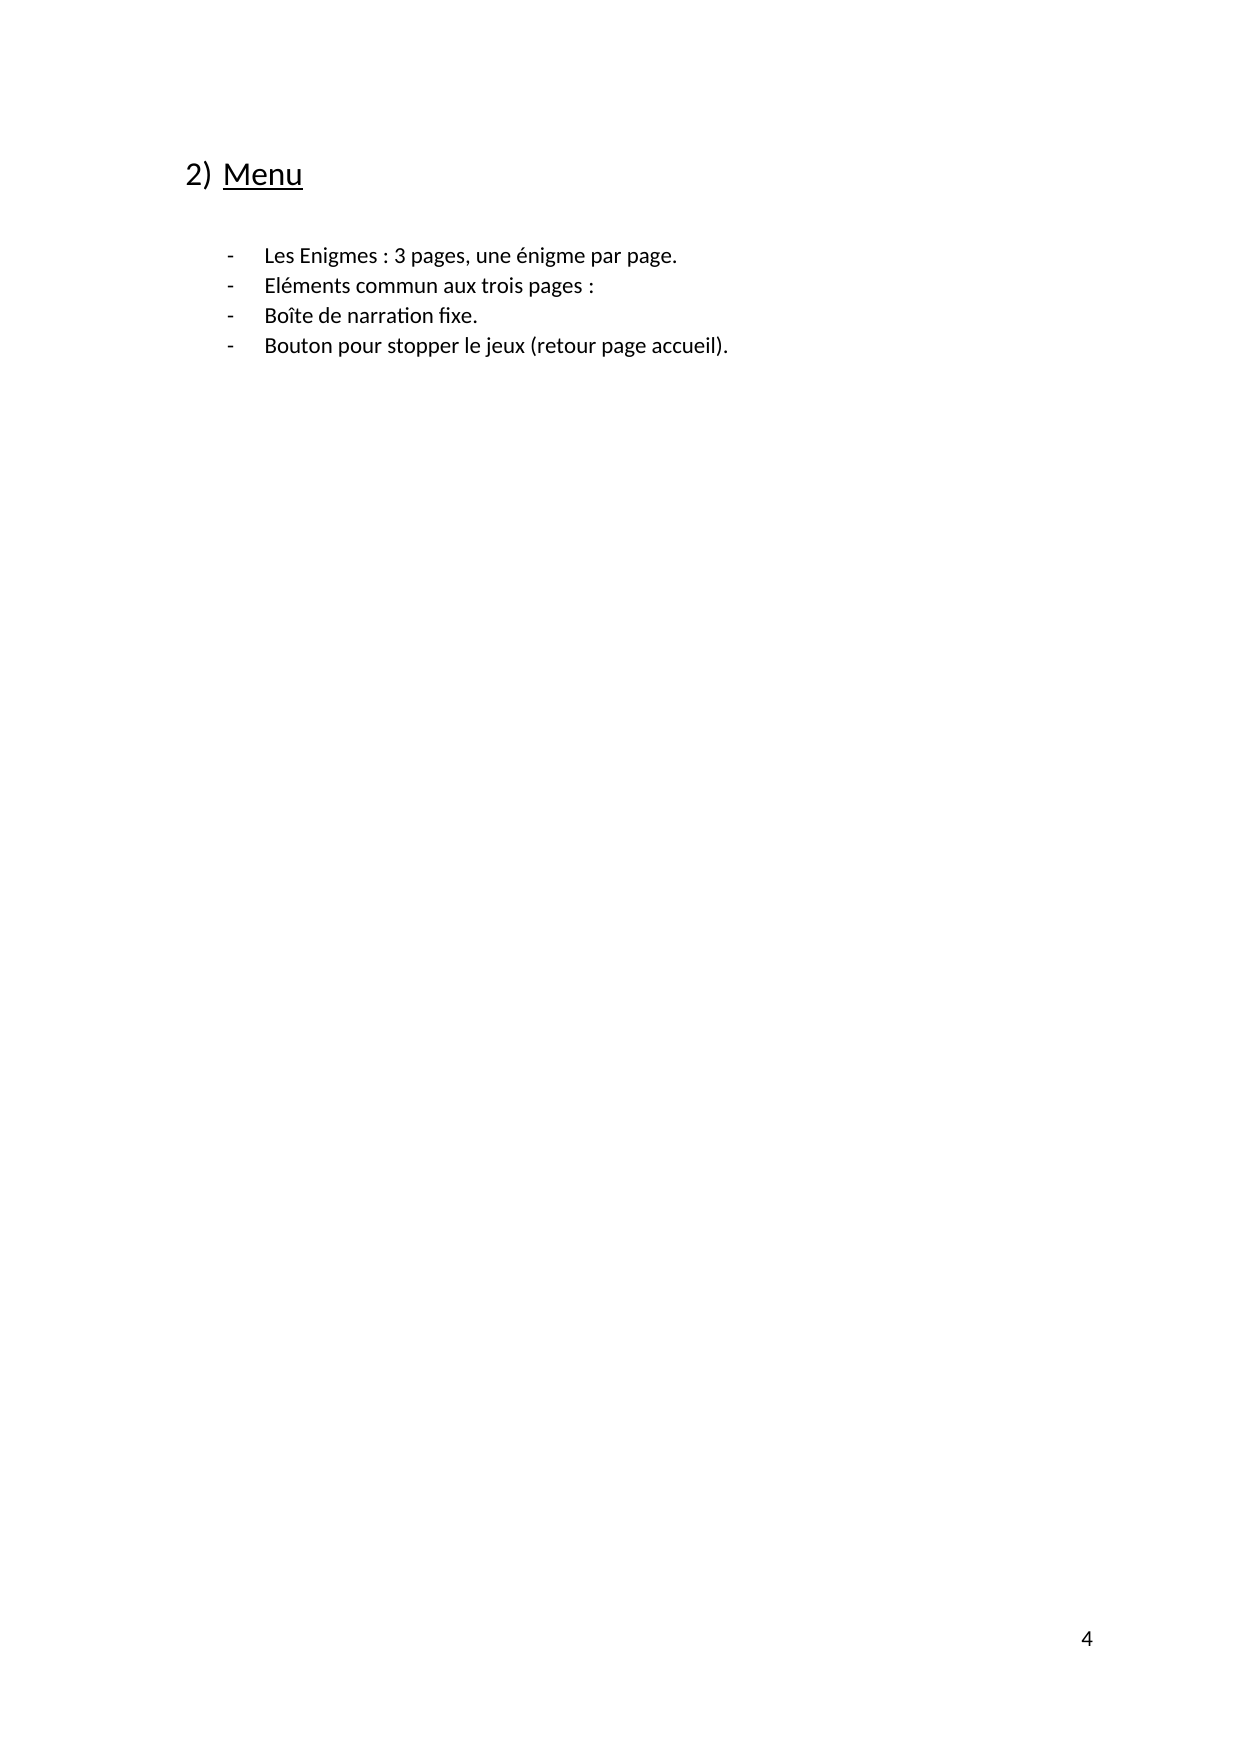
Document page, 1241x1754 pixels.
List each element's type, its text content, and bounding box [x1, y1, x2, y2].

list Eléments commun aux trois pages : [227, 271, 1093, 299]
list Menu [185, 153, 1093, 194]
list Bouton pour stopper le jeux (retour page accueil). [227, 331, 1093, 359]
list Les Enigmes : 3 pages, une énigme par page. [227, 241, 1093, 269]
list Boîte de narration fixe. [227, 301, 1093, 329]
